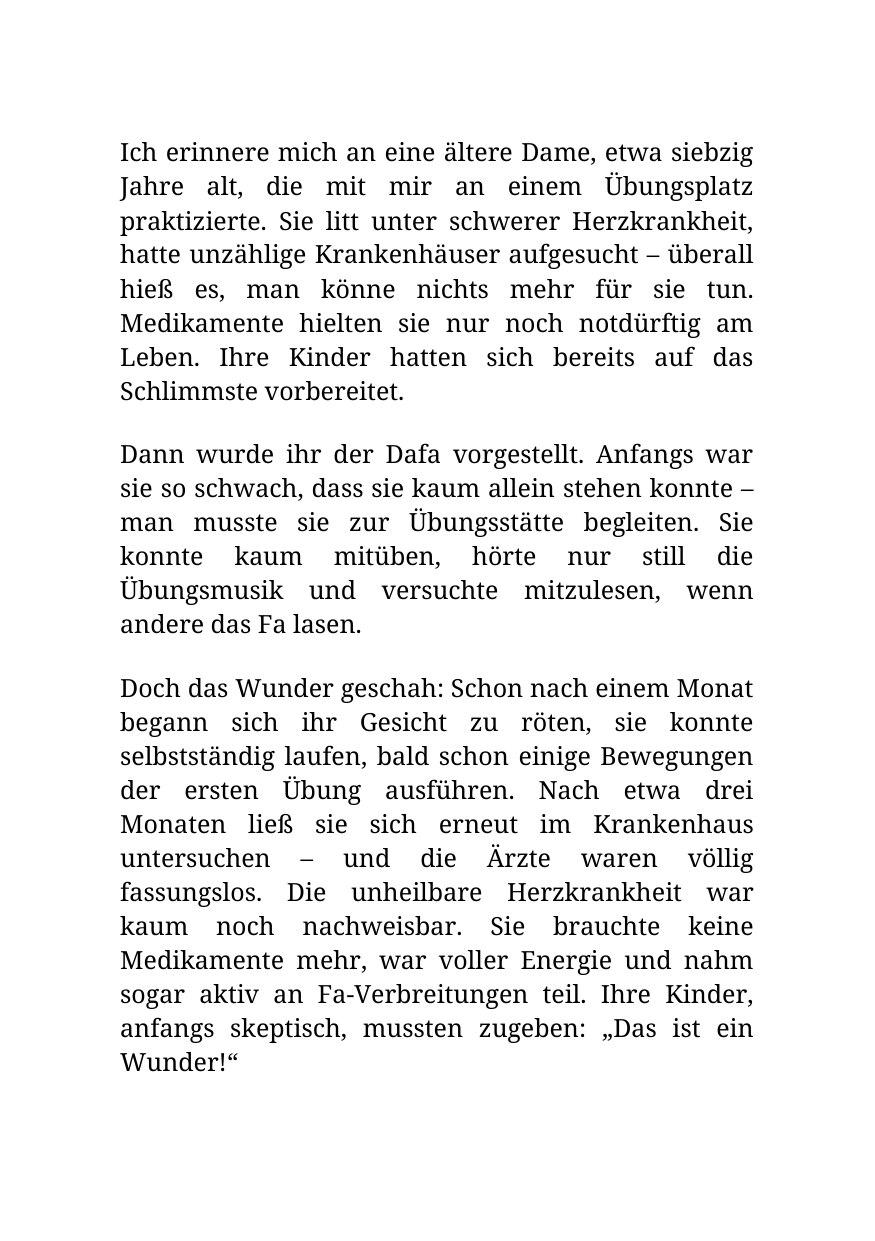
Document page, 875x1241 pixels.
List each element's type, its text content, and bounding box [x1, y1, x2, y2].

text Ich erinnere mich an eine ältere Dame, etwa siebzig Jahre alt, die mit mir an einem Übungsplatz praktizierte. Sie litt unter schwerer Herzkrankheit, hatte unzählige Krankenhäuser aufgesucht – überall hieß es, man könne nichts mehr für sie tun. Medikamente hielten sie nur noch notdürftig am Leben. Ihre Kinder hatten sich bereits auf das Schlimmste vorbereitet. [120, 135, 754, 407]
text Doch das Wunder geschah: Schon nach einem Monat begann sich ihr Gesicht zu röten, sie konnte selbstständig laufen, bald schon einige Bewegungen der ersten Übung ausführen. Nach etwa drei Monaten ließ sie sich erneut im Krankenhaus untersuchen – und die Ärzte waren völlig fassungslos. Die unheilbare Herzkrankheit war kaum noch nachweisbar. Sie brauchte keine Medikamente mehr, war voller Energie und nahm sogar aktiv an Fa-Verbreitungen teil. Ihre Kinder, anfangs skeptisch, mussten zugeben: „Das ist ein Wunder!“ [120, 670, 754, 1079]
text Dann wurde ihr der Dafa vorgestellt. Anfangs war sie so schwach, dass sie kaum allein stehen konnte – man musste sie zur Übungsstätte begleiten. Sie konnte kaum mitüben, hörte nur still die Übungsmusik und versuchte mitzulesen, wenn andere das Fa lasen. [120, 437, 754, 641]
